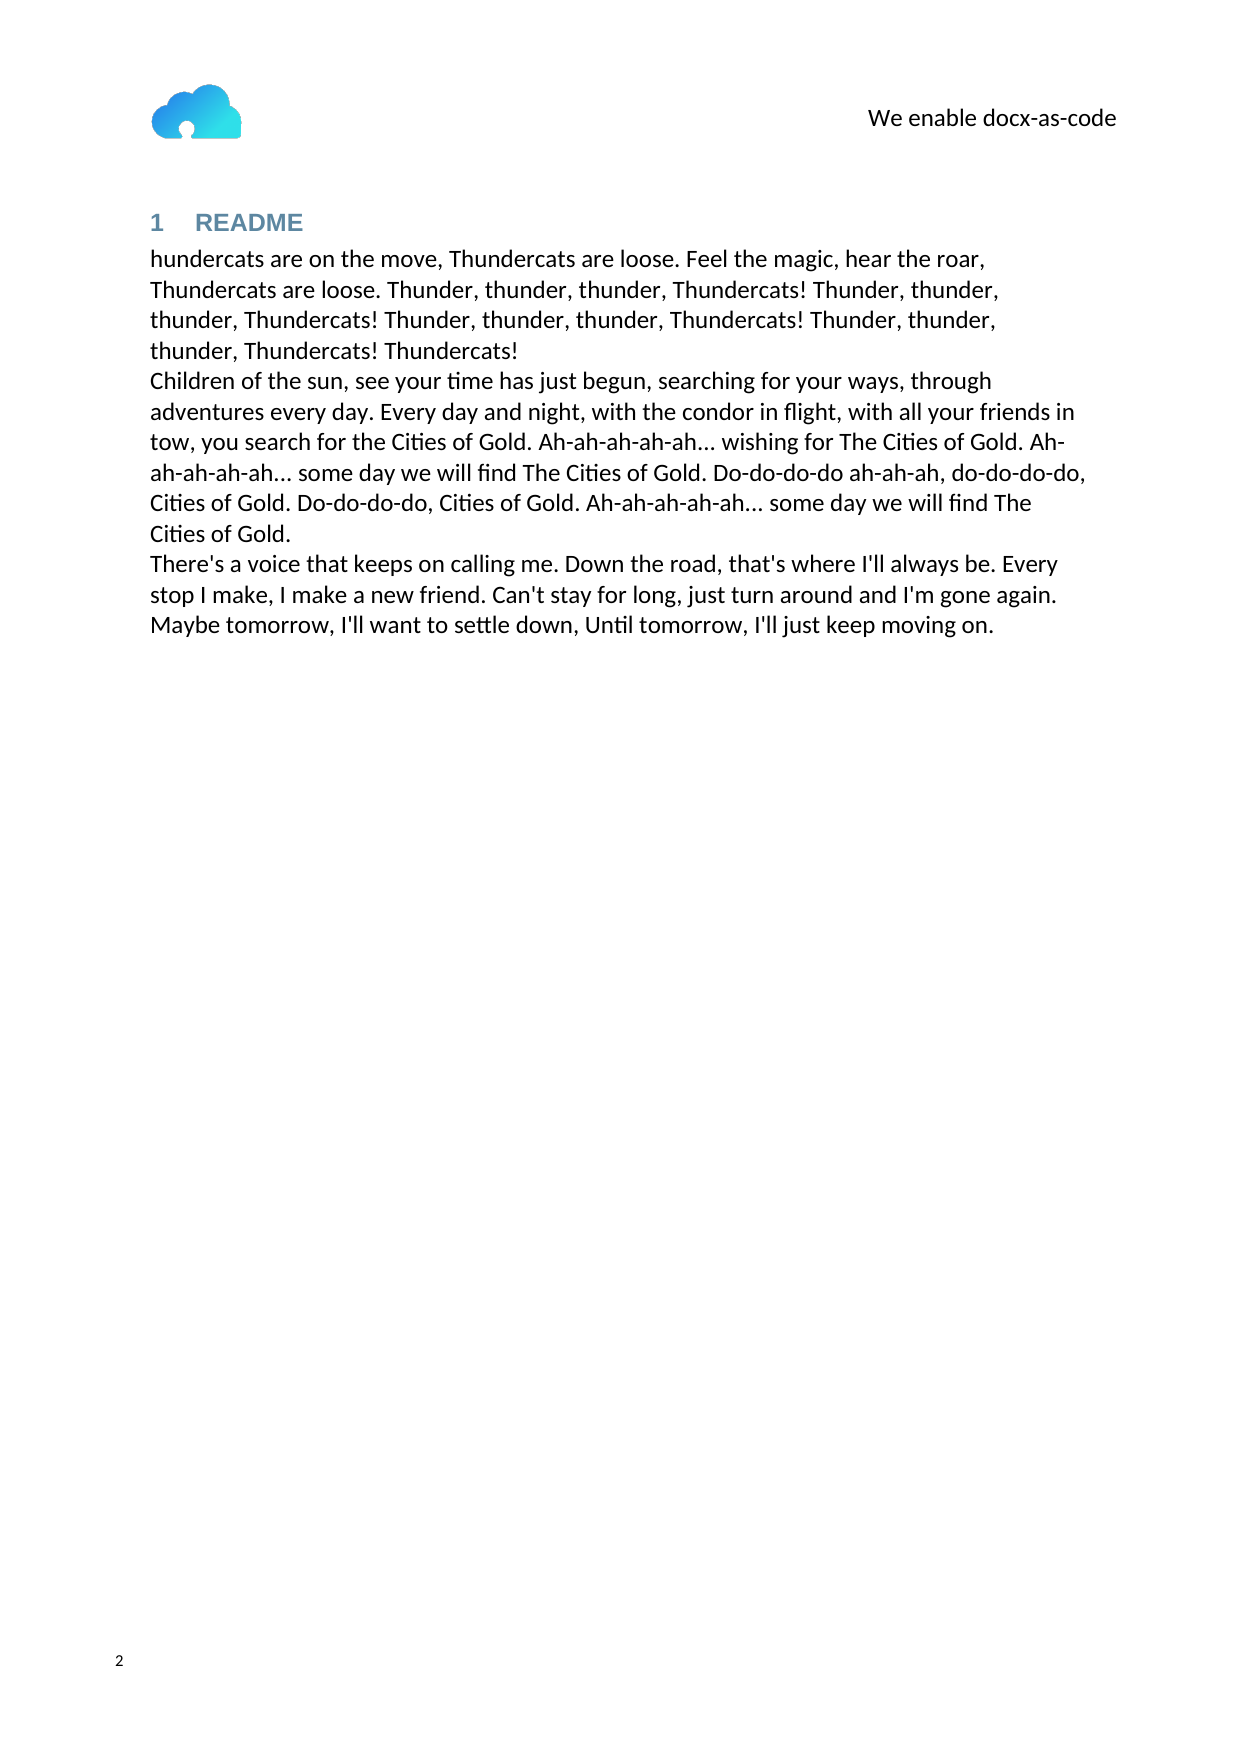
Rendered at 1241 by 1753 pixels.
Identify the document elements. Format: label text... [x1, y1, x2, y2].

text There's a voice that keeps on calling me. Down the road, that's where I'll always be. Every stop I make, I make a new friend. Can't stay for long, just turn around and I'm gone again. Maybe tomorrow, I'll want to settle down, Until tomorrow, I'll just keep moving on. [150, 548, 1090, 640]
text Children of the sun, see your time has just begun, searching for your ways, through adventures every day. Every day and night, with the condor in flight, with all your friends in tow, you search for the Cities of Gold. Ah-ah-ah-ah-ah... wishing for The Cities of Gold. Ah-ah-ah-ah-ah... some day we will find The Cities of Gold. Do-do-do-do ah-ah-ah, do-do-do-do, Cities of Gold. Do-do-do-do, Cities of Gold. Ah-ah-ah-ah-ah... some day we will find The Cities of Gold. [150, 365, 1090, 548]
picture [150, 73, 243, 153]
text hundercats are on the move, Thundercats are loose. Feel the magic, hear the roar, Thundercats are loose. Thunder, thunder, thunder, Thundercats! Thunder, thunder, thunder, Thundercats! Thunder, thunder, thunder, Thundercats! Thunder, thunder, thunder, Thundercats! Thundercats! [150, 243, 1090, 365]
subtitle README [150, 208, 1090, 237]
